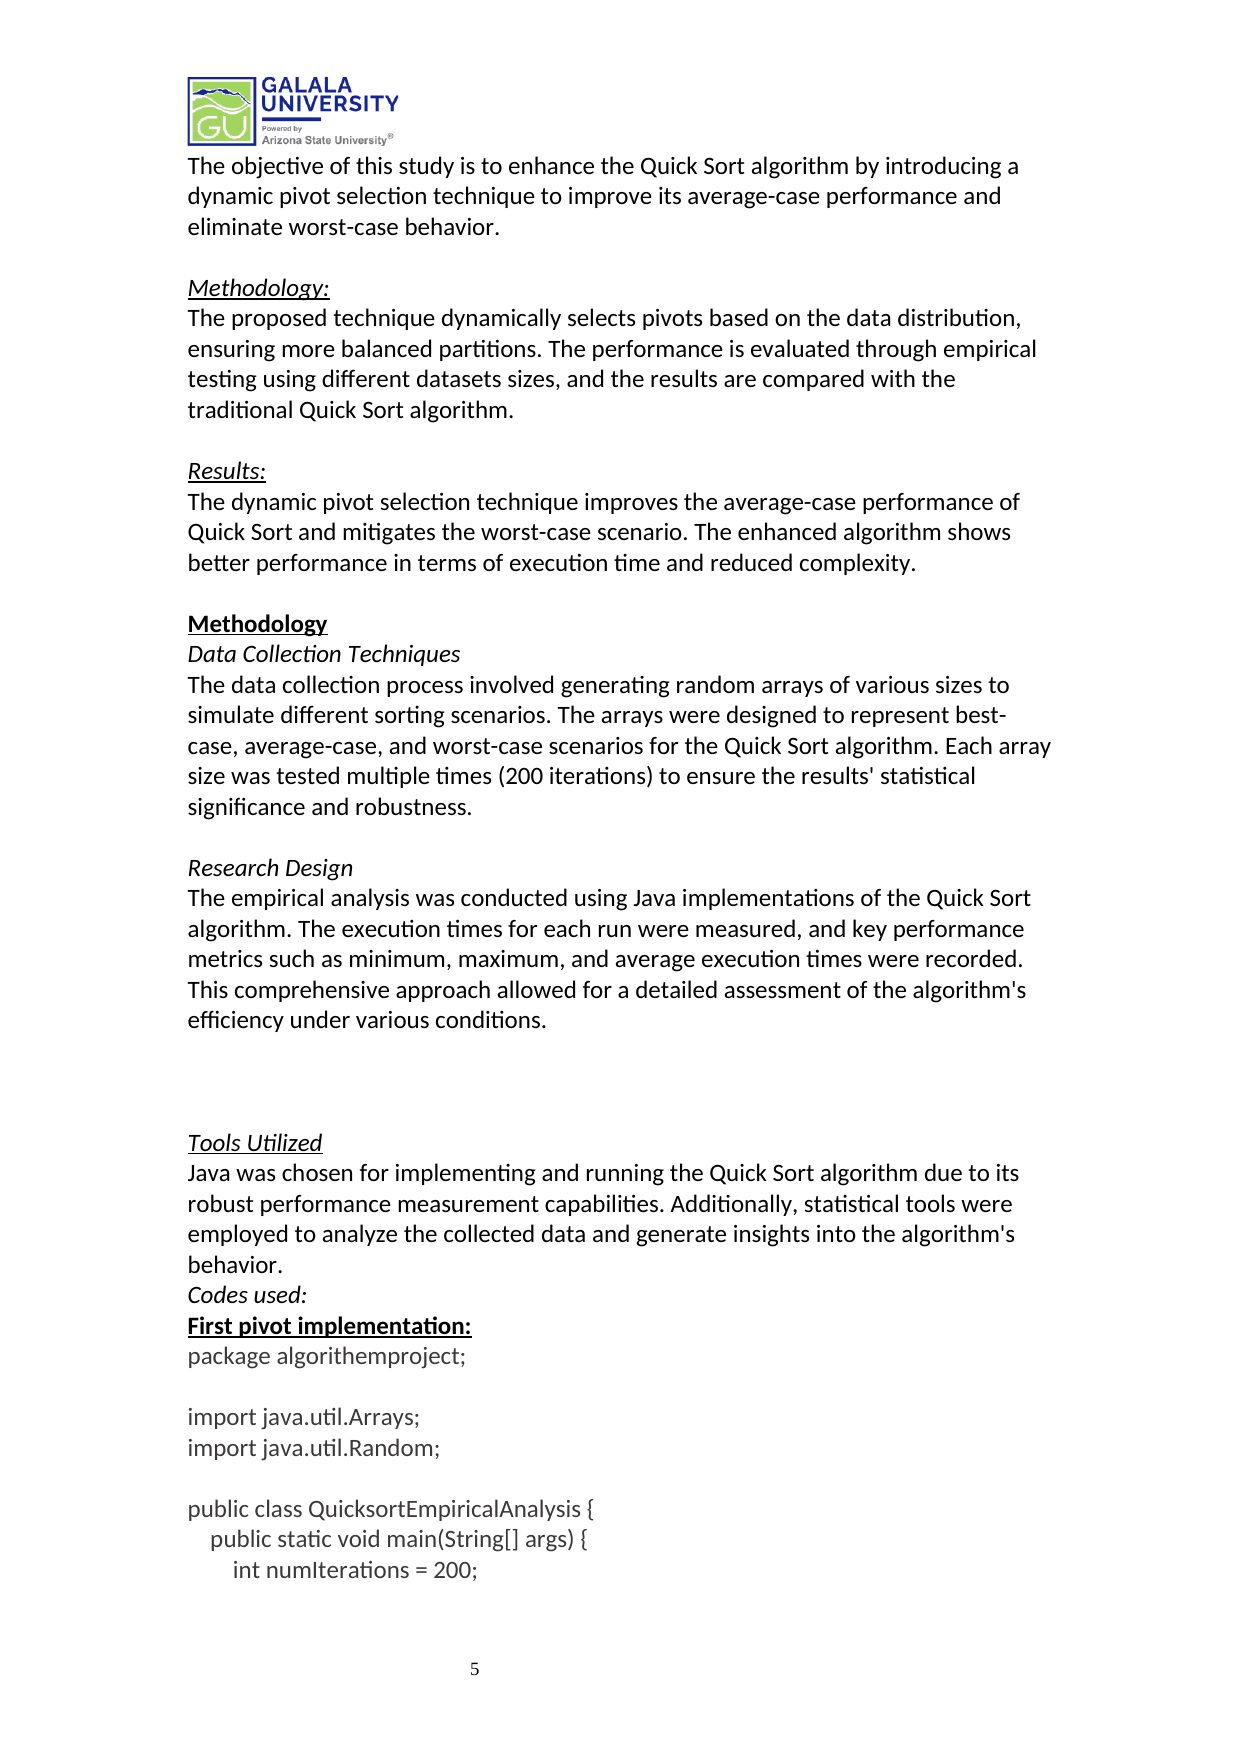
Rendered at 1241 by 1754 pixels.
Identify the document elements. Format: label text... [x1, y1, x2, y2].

text First pivot implementation: [187, 1310, 1053, 1340]
text import java.util.Arrays; [187, 1401, 1053, 1432]
text The data collection process involved generating random arrays of various sizes to simulate different sorting scenarios. The arrays were designed to represent best-case, average-case, and worst-case scenarios for the Quick Sort algorithm. Each array size was tested multiple times (200 iterations) to ensure the results' statistical significance and robustness. [187, 669, 1053, 821]
text The dynamic pivot selection technique improves the average-case performance of Quick Sort and mitigates the worst-case scenario. The enhanced algorithm shows better performance in terms of execution time and reduced complexity. [187, 486, 1053, 577]
text The empirical analysis was conducted using Java implementations of the Quick Sort algorithm. The execution times for each run were measured, and key performance metrics such as minimum, maximum, and average execution times were recorded. This comprehensive approach allowed for a detailed assessment of the algorithm's efficiency under various conditions. [187, 882, 1053, 1035]
text package algorithemproject; [187, 1340, 1053, 1371]
text Codes used: [187, 1279, 1053, 1310]
text Methodology [187, 608, 1053, 638]
text Java was chosen for implementing and running the Quick Sort algorithm due to its robust performance measurement capabilities. Additionally, statistical tools were employed to analyze the collected data and generate insights into the algorithm's behavior. [187, 1157, 1053, 1279]
text public static void main(String[] args) { [187, 1523, 1053, 1554]
text Results: [187, 455, 1053, 486]
text public class QuicksortEmpiricalAnalysis { [187, 1493, 1053, 1523]
text int numIterations = 200; [187, 1554, 1053, 1584]
text Tools Utilized [187, 1127, 1053, 1157]
text Data Collection Techniques [187, 638, 1053, 669]
text The proposed technique dynamically selects pivots based on the data distribution, ensuring more balanced partitions. The performance is evaluated through empirical testing using different datasets sizes, and the results are compared with the traditional Quick Sort algorithm. [187, 303, 1053, 425]
text Research Design [187, 852, 1053, 882]
picture [187, 77, 399, 146]
text Methodology: [187, 272, 1053, 303]
text import java.util.Random; [187, 1432, 1053, 1462]
text The objective of this study is to enhance the Quick Sort algorithm by introducing a dynamic pivot selection technique to improve its average-case performance and eliminate worst-case behavior. [187, 150, 1053, 242]
